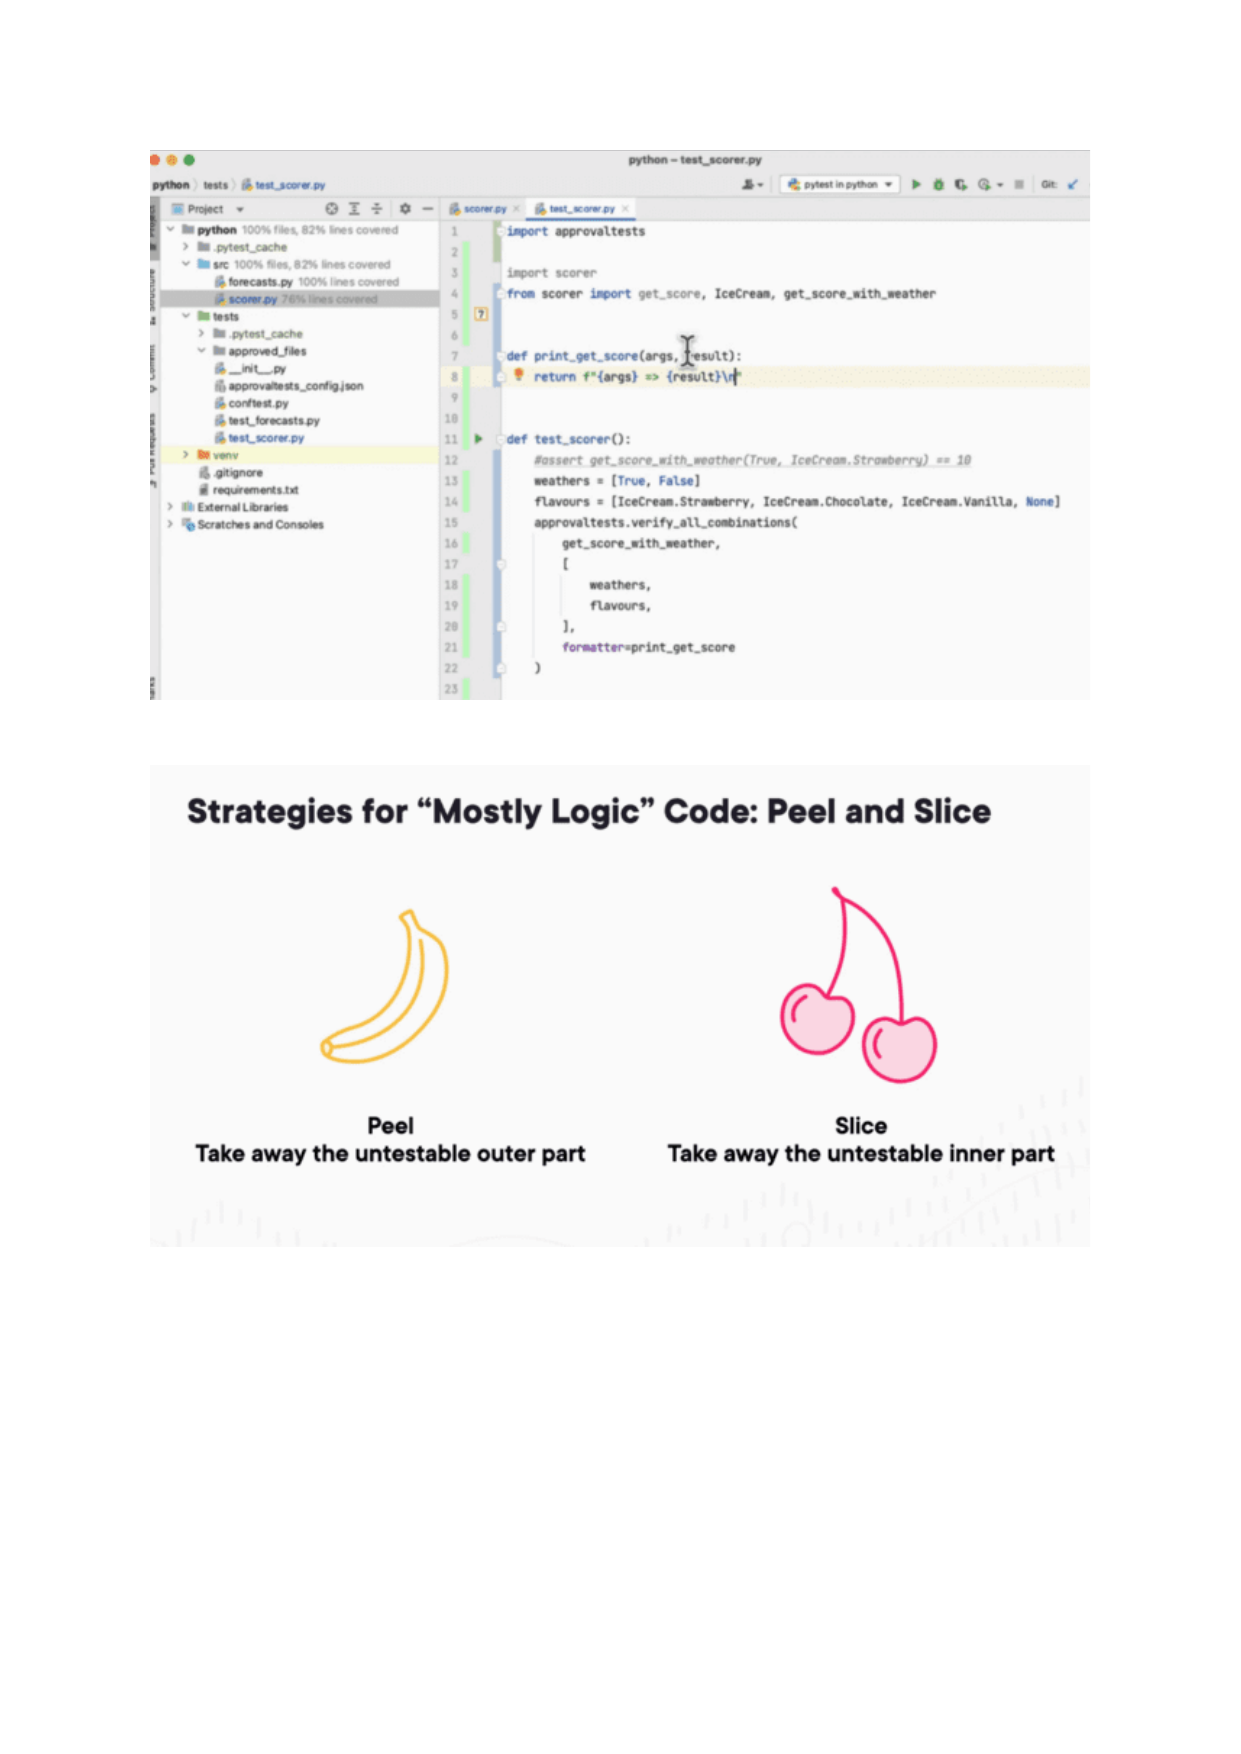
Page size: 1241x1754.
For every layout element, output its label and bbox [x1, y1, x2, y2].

picture [150, 150, 1091, 700]
picture [150, 765, 1091, 1247]
